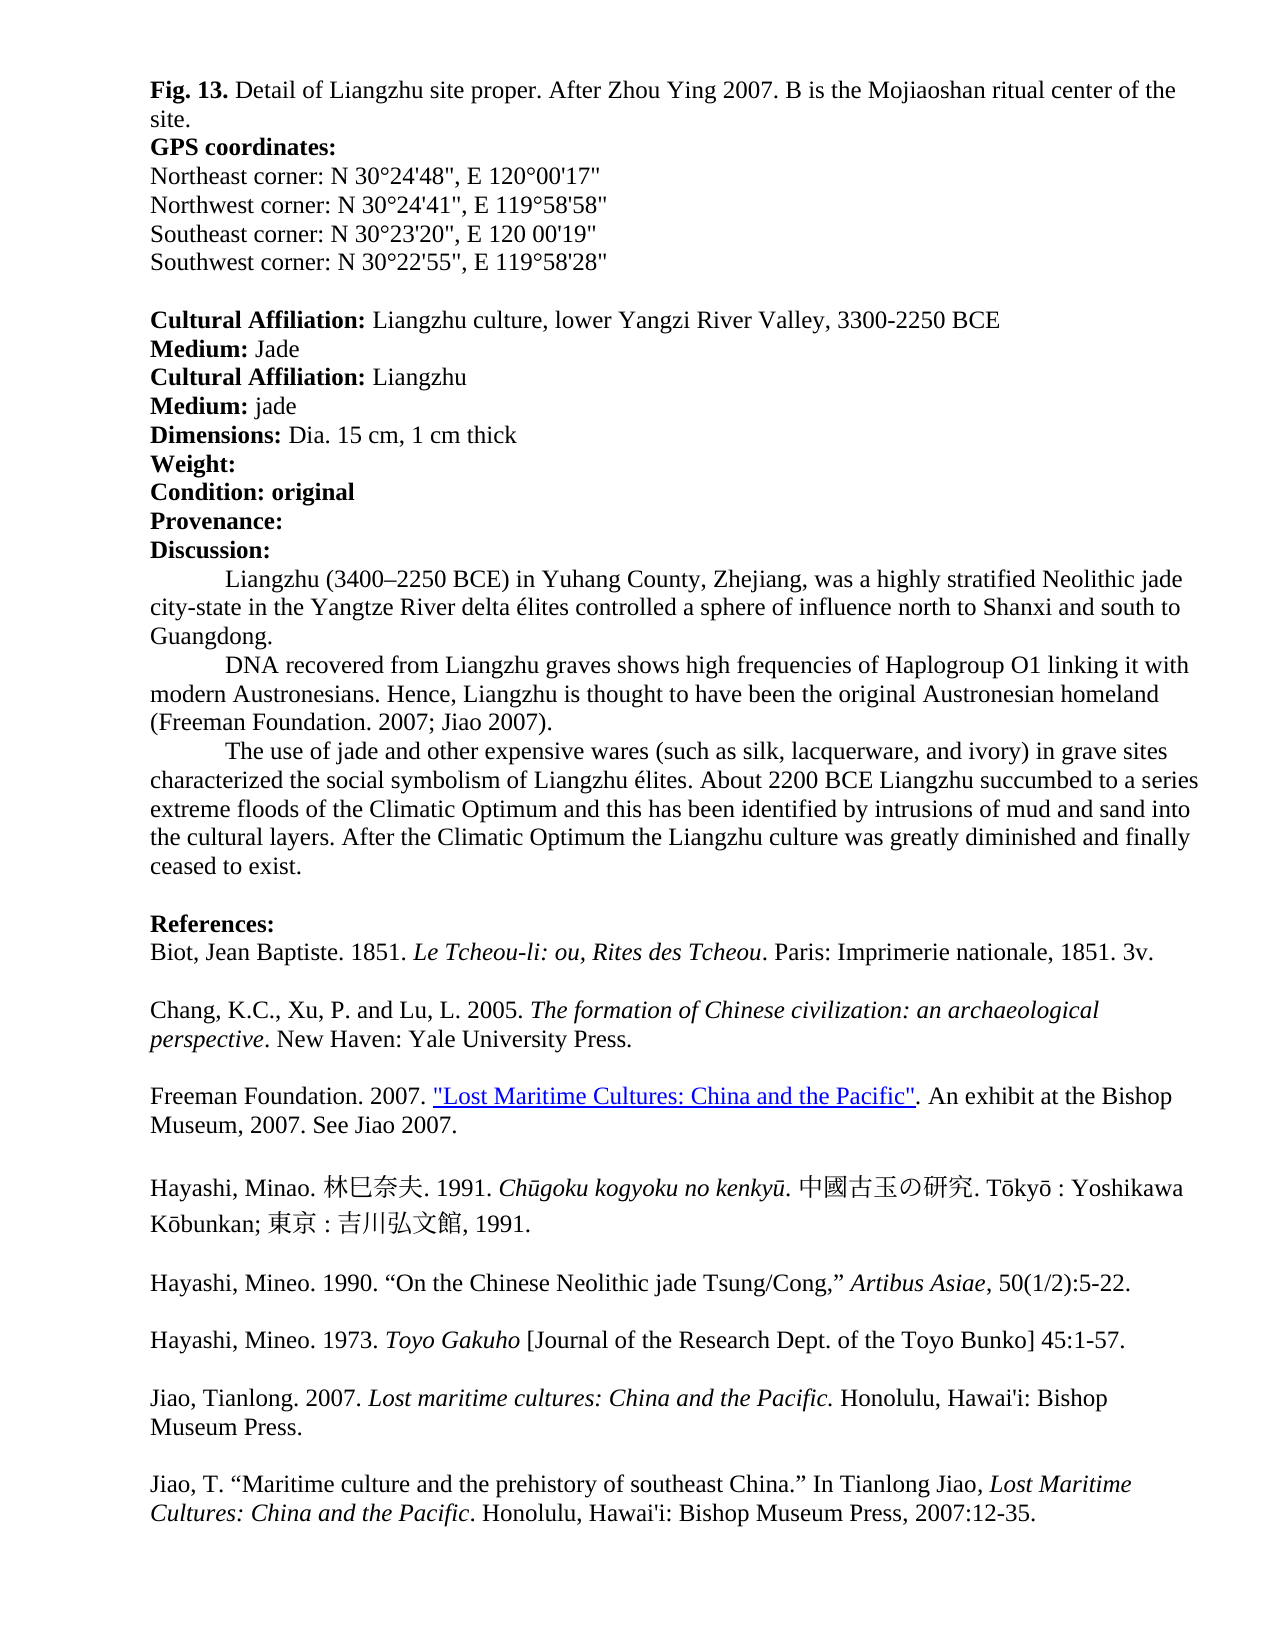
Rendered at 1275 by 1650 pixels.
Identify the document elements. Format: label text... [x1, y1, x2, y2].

text Hayashi, Minao. 林巳奈夫. 1991. Chūgoku kogyoku no kenkyū. 中國古玉の研究. Tōkyō : Yoshikawa Kōbunkan; 東京 : 吉川弘文館, 1991. [150, 1167, 1200, 1239]
text References: [150, 909, 1200, 937]
text Medium: Jade [150, 334, 1200, 362]
text Chang, K.C., Xu, P. and Lu, L. 2005. The formation of Chinese civilization: an archaeological perspective. New Haven: Yale University Press. [150, 995, 1200, 1052]
text Northwest corner: N 30°24'41", E 119°58'58" [150, 190, 1200, 219]
text Jiao, Tianlong. 2007. Lost maritime cultures: China and the Pacific. Honolulu, Hawai'i: Bishop Museum Press. [150, 1383, 1200, 1441]
text Weight: [150, 449, 1200, 477]
text Freeman Foundation. 2007. "Lost Maritime Cultures: China and the Pacific". An exhibit at the Bishop Museum, 2007. See Jiao 2007. [150, 1081, 1200, 1139]
text Southeast corner: N 30°23'20", E 120 00'19" [150, 219, 1200, 247]
text Northeast corner: N 30°24'48", E 120°00'17" [150, 161, 1200, 190]
text Dimensions: Dia. 15 cm, 1 cm thick [150, 420, 1200, 449]
text Southwest corner: N 30°22'55", E 119°58'28" [150, 247, 1200, 276]
text Hayashi, Mineo. 1990. “On the Chinese Neolithic jade Tsung/Cong,” Artibus Asiae, 50(1/2):5-22. [150, 1268, 1200, 1297]
text DNA recovered from Liangzhu graves shows high frequencies of Haplogroup O1 linking it with modern Austronesians. Hence, Liangzhu is thought to have been the original Austronesian homeland (Freeman Foundation. 2007; Jiao 2007). [150, 650, 1200, 736]
text Hayashi, Mineo. 1973. Toyo Gakuho [Journal of the Research Dept. of the Toyo Bunko] 45:1-57. [150, 1326, 1200, 1354]
text Fig. 13. Detail of Liangzhu site proper. After Zhou Ying 2007. B is the Mojiaoshan ritual center of the site. [150, 75, 1200, 132]
text Medium: jade [150, 391, 1200, 420]
text Discussion: [150, 535, 1200, 564]
text Provenance: [150, 506, 1200, 535]
text Condition: original [150, 477, 1200, 506]
text Cultural Affiliation: Liangzhu culture, lower Yangzi River Valley, 3300-2250 BCE [150, 305, 1200, 334]
text Jiao, T. “Maritime culture and the prehistory of southeast China.” In Tianlong Jiao, Lost Maritime Cultures: China and the Pacific. Honolulu, Hawai'i: Bishop Museum Press, 2007:12-35. [150, 1469, 1200, 1527]
text Biot, Jean Baptiste. 1851. Le Tcheou-li: ou, Rites des Tcheou. Paris: Imprimerie nationale, 1851. 3v. [150, 937, 1200, 966]
text The use of jade and other expensive wares (such as silk, lacquerware, and ivory) in grave sites characterized the social symbolism of Liangzhu élites. About 2200 BCE Liangzhu succumbed to a series extreme floods of the Climatic Optimum and this has been identified by intrusions of mud and sand into the cultural layers. After the Climatic Optimum the Liangzhu culture was greatly diminished and finally ceased to exist. [150, 736, 1200, 880]
text Liangzhu (3400–2250 BCE) in Yuhang County, Zhejiang, was a highly stratified Neolithic jade city-state in the Yangtze River delta élites controlled a sphere of influence north to Shanxi and south to Guangdong. [150, 564, 1200, 650]
text GPS coordinates: [150, 132, 1200, 161]
text Cultural Affiliation: Liangzhu [150, 362, 1200, 391]
